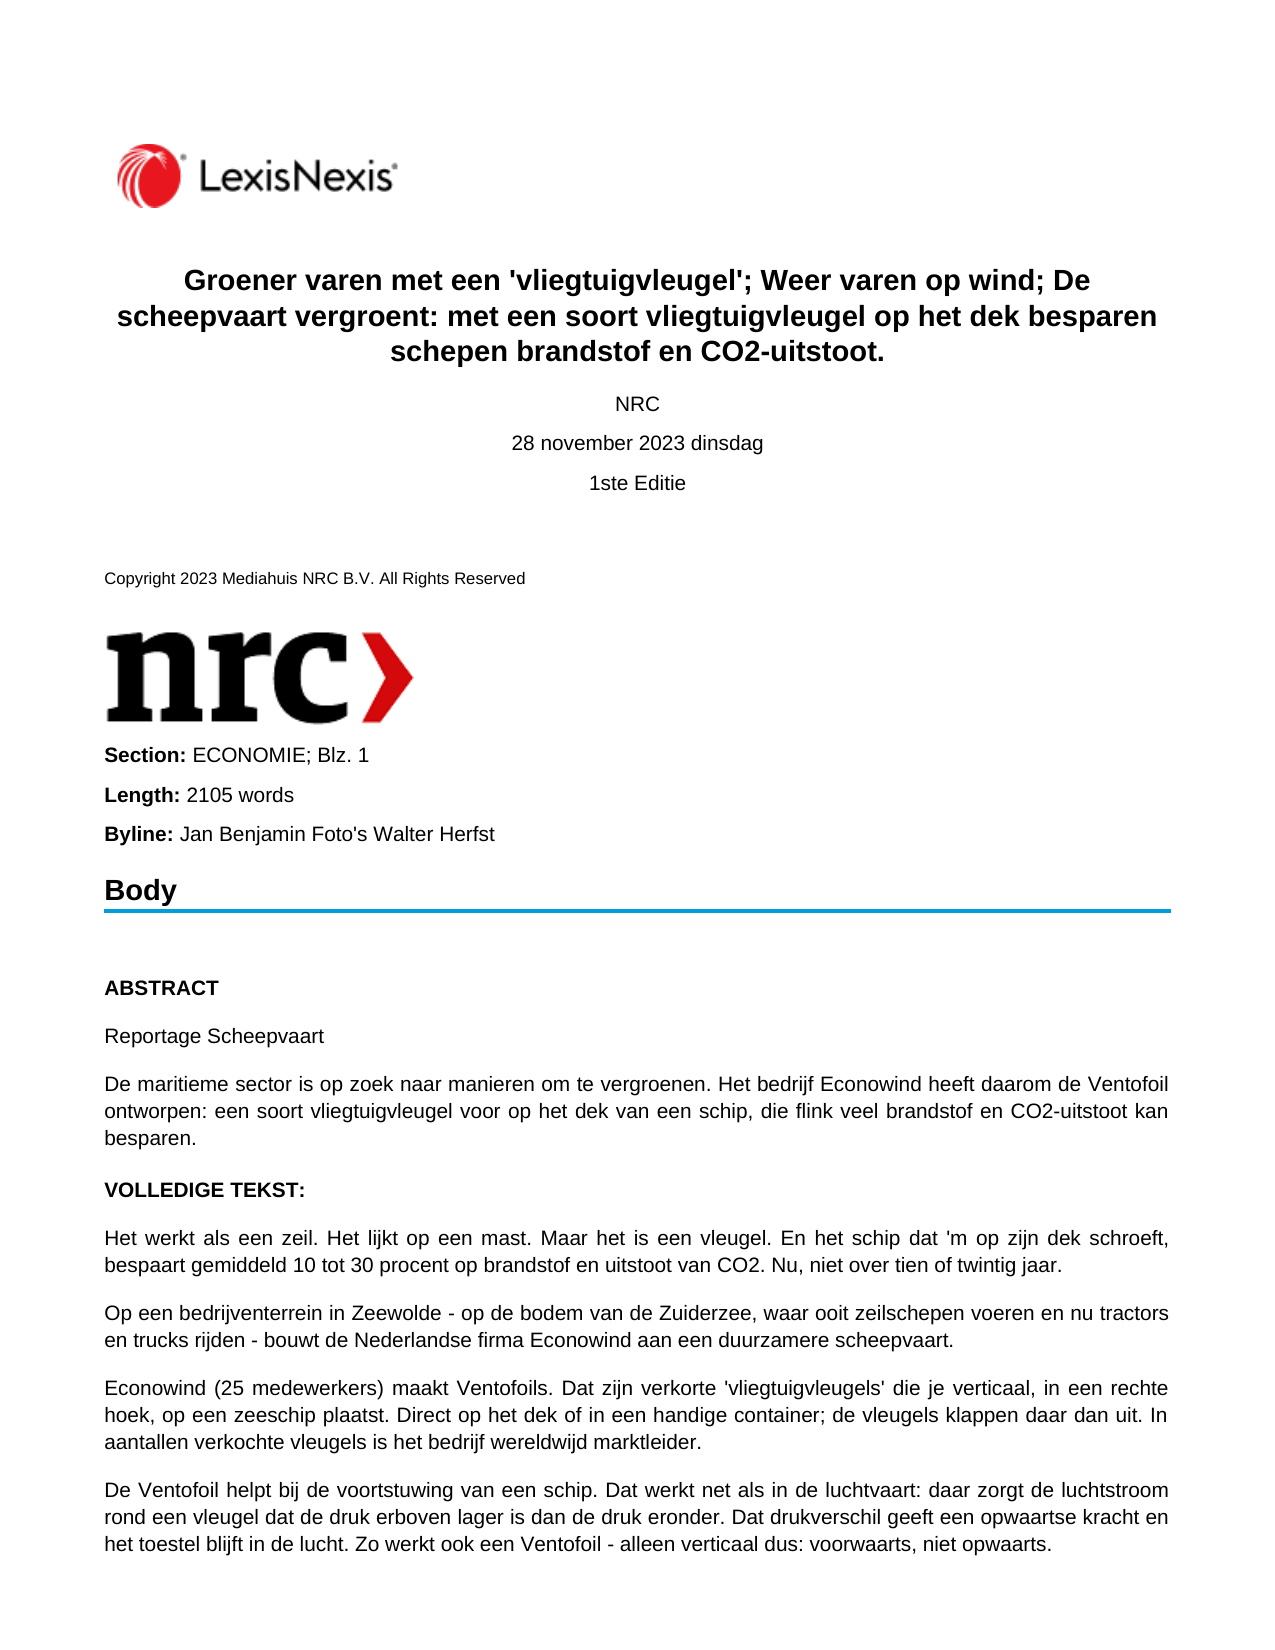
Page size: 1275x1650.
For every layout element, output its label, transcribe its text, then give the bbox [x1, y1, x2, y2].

text Econowind (25 medewerkers) maakt Ventofoils. Dat zijn verkorte 'vliegtuigvleugels' die je verticaal, in een rechte hoek, op een zeeschip plaatst. Direct op het dek of in een handige container; de vleugels klappen daar dan uit. In aantallen verkochte vleugels is het bedrijf wereldwijd marktleider. [104, 1373, 1171, 1454]
text ABSTRACT [104, 973, 1171, 1000]
text Byline: Jan Benjamin Foto's Walter Herfst [104, 819, 1171, 846]
text NRC [104, 388, 1171, 416]
text Copyright 2023 Mediahuis NRC B.V. All Rights Reserved [104, 536, 1171, 588]
text 28 november 2023 dinsdag [104, 428, 1171, 455]
picture [104, 628, 417, 728]
text Reportage Scheepvaart [104, 1021, 1171, 1048]
text Op een bedrijventerrein in Zeewolde - op de bodem van de Zuiderzee, waar ooit zeilschepen voeren en nu tractors en trucks rijden - bouwt de Nederlandse firma Econowind aan een duurzamere scheepvaart. [104, 1298, 1171, 1352]
text VOLLEDIGE TEKST: [104, 1175, 1171, 1202]
text 1ste Editie [104, 468, 1171, 495]
text Length: 2105 words [104, 779, 1171, 807]
picture [104, 144, 412, 208]
text De maritieme sector is op zoek naar manieren om te vergroenen. Het bedrijf Econowind heeft daarom de Ventofoil ontworpen: een soort vliegtuigvleugel voor op het dek van een schip, die flink veel brandstof en CO2-uitstoot kan besparen. [104, 1069, 1171, 1150]
text Section: ECONOMIE; Blz. 1 [104, 740, 1171, 767]
text Body [104, 871, 1171, 907]
text Het werkt als een zeil. Het lijkt op een mast. Maar het is een vleugel. En het schip dat 'm op zijn dek schroeft, bespaart gemiddeld 10 tot 30 procent op brandstof en uitstoot van CO2. Nu, niet over tien of twintig jaar. [104, 1223, 1171, 1277]
subtitle Groener varen met een 'vliegtuigvleugel'; Weer varen op wind; De scheepvaart vergroent: met een soort vliegtuigvleugel op het dek besparen schepen brandstof en CO2-uitstoot. [104, 261, 1171, 368]
text De Ventofoil helpt bij de voortstuwing van een schip. Dat werkt net als in de luchtvaart: daar zorgt de luchtstroom rond een vleugel dat de druk erboven lager is dan de druk eronder. Dat drukverschil geeft een opwaartse kracht en het toestel blijft in de lucht. Zo werkt ook een Ventofoil - alleen verticaal dus: voorwaarts, niet opwaarts. [104, 1475, 1171, 1556]
